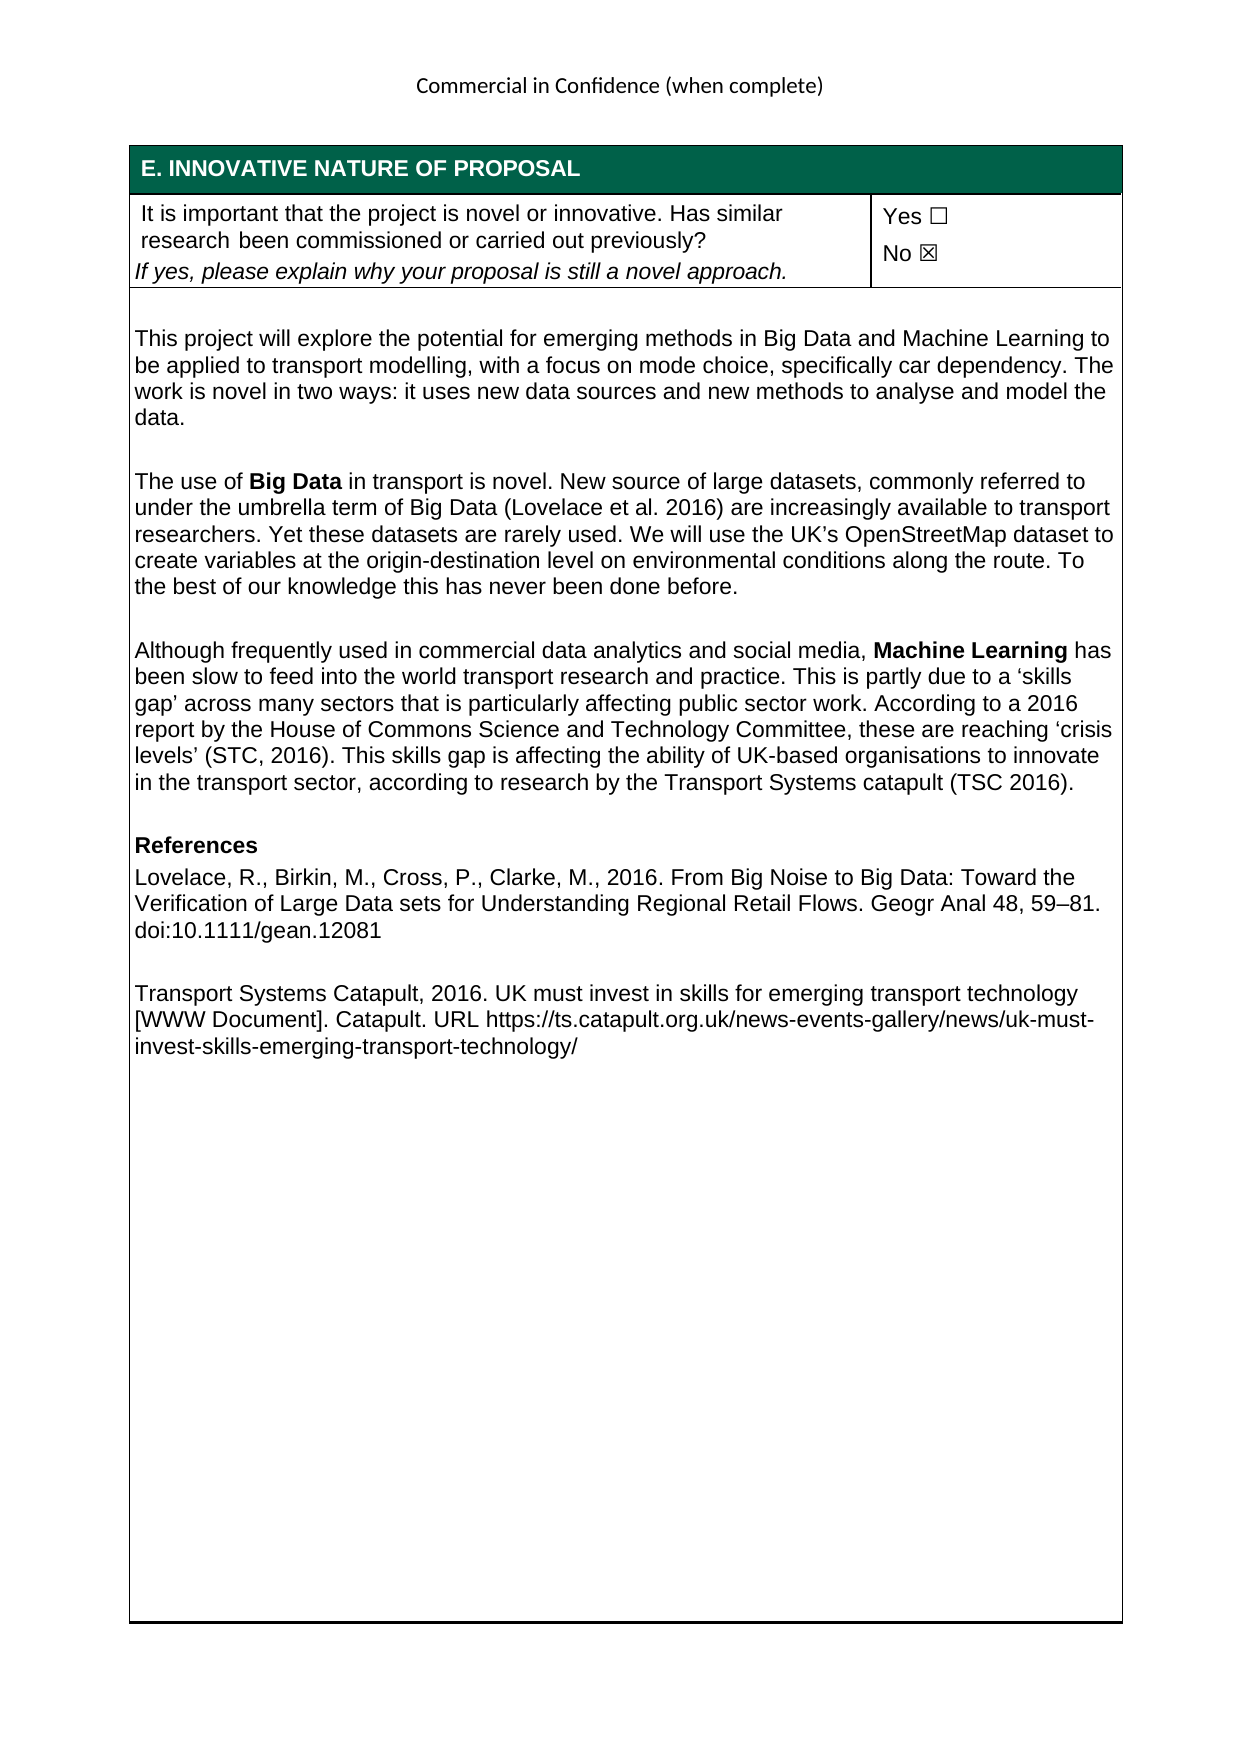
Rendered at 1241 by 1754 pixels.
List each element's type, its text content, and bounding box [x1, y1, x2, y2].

table_cell It is important that the project is novel or innovative. Has similar research been commissioned or carried out previously? If yes, please explain why your proposal is still a novel approach. [130, 195, 870, 287]
table_header E. INNOVATIVE NATURE OF PROPOSAL [130, 146, 1122, 193]
table_cell This project will explore the potential for emerging methods in Big Data and Machine Learning to be applied to transport modelling, with a focus on mode choice, specifically car dependency. The work is novel in two ways: it uses new data sources and new methods to analyse and model the data. The use of Big Data in transport is novel. New source of large datasets, commonly referred to under the umbrella term of Big Data (Lovelace et al. 2016) are increasingly available to transport researchers. Yet these datasets are rarely used. We will use the UK’s OpenStreetMap dataset to create variables at the origin-destination level on environmental conditions along the route. To the best of our knowledge this has never been done before. Although frequently used in commercial data analytics and social media, Machine Learning has been slow to feed into the world transport research and practice. This is partly due to a ‘skills gap’ across many sectors that is particularly affecting public sector work. According to a 2016 report by the House of Commons Science and Technology Committee, these are reaching ‘crisis levels’ (STC, 2016). This skills gap is affecting the ability of UK-based organisations to innovate in the transport sector, according to research by the Transport Systems catapult (TSC 2016). References Lovelace, R., Birkin, M., Cross, P., Clarke, M., 2016. From Big Noise to Big Data: Toward the Verification of Large Data sets for Understanding Regional Retail Flows. Geogr Anal 48, 59–81. doi:10.1111/gean.12081 Transport Systems Catapult, 2016. UK must invest in skills for emerging transport technology [WWW Document]. Catapult. URL https://ts.catapult.org.uk/news-events-gallery/news/uk-must-invest-skills-emerging-transport-technology/ [130, 287, 1122, 1621]
table_cell Yes No [872, 193, 1122, 287]
